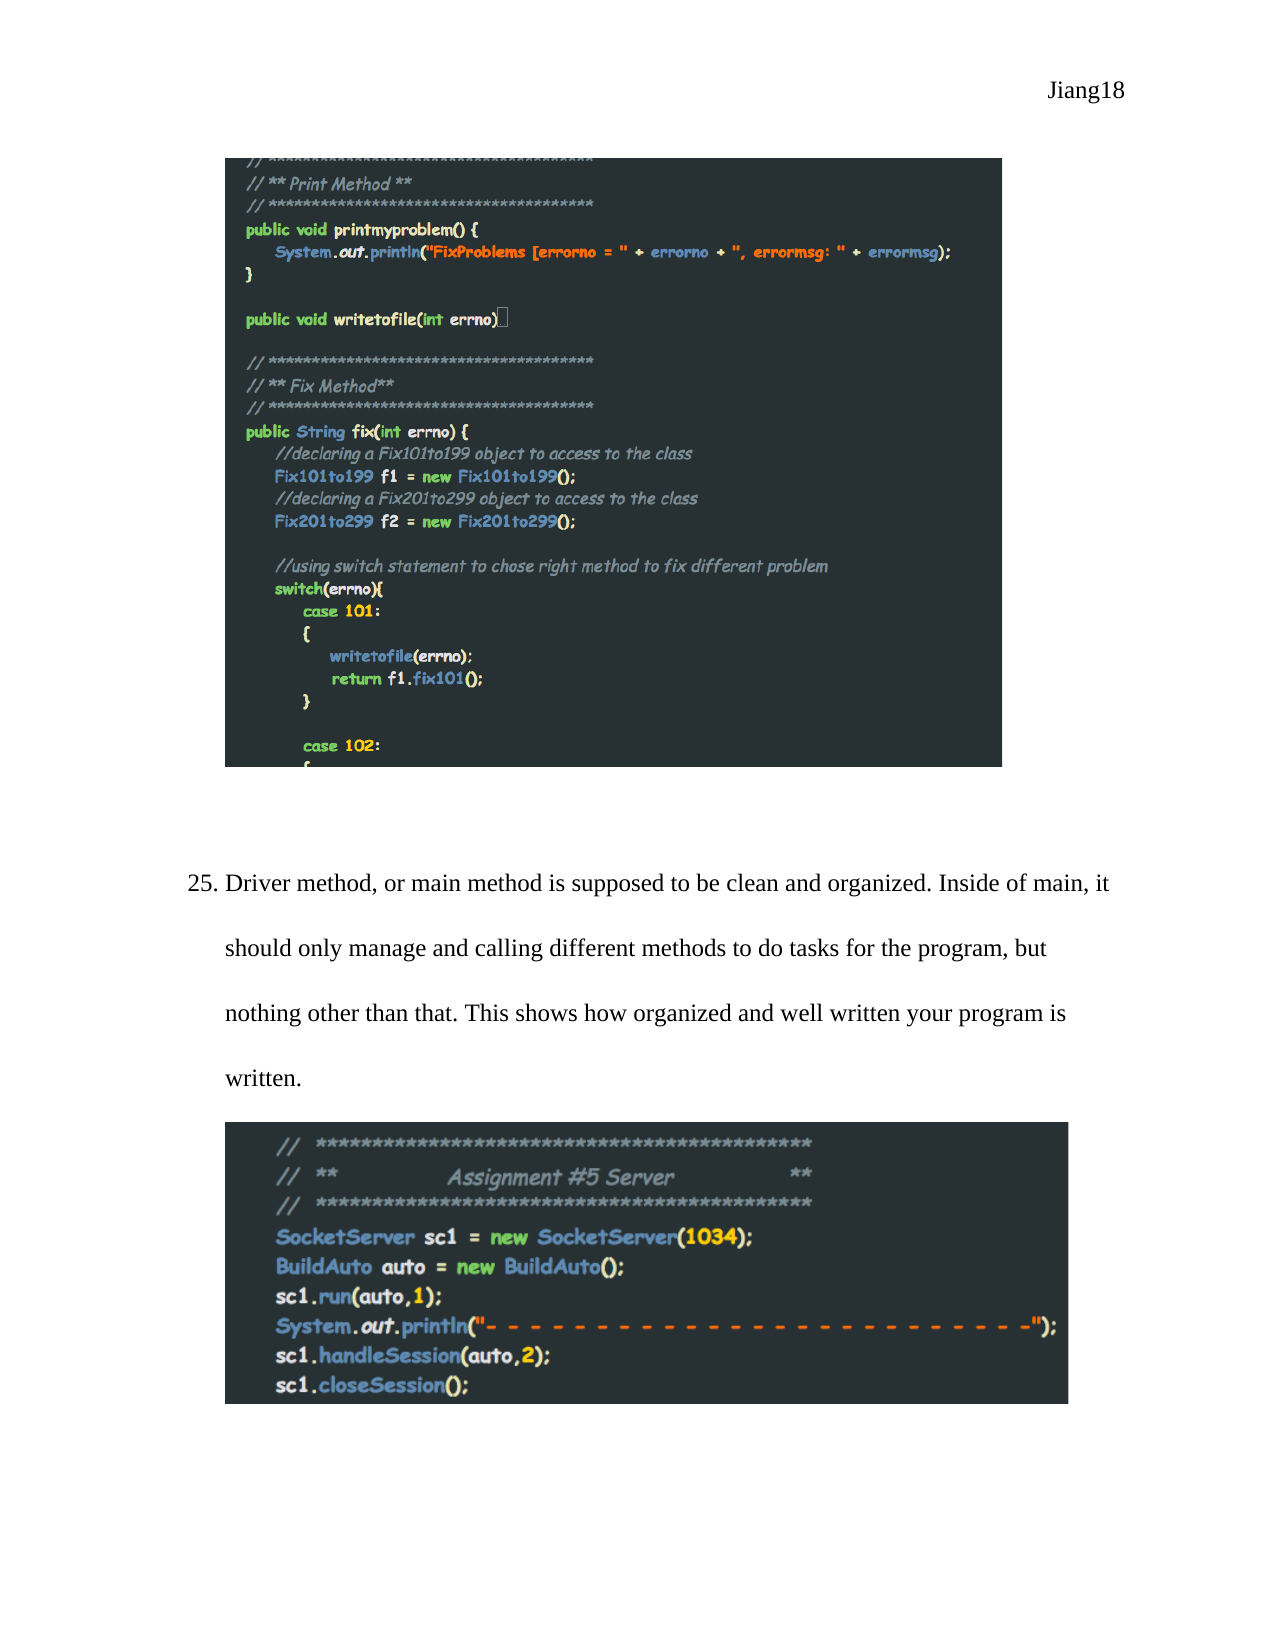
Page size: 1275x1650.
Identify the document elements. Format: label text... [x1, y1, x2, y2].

picture [225, 158, 1003, 767]
picture [225, 1122, 1069, 1404]
list Driver method, or main method is supposed to be clean and organized. Inside of main, it should only manage and calling different methods to do tasks for the program, but nothing other than that. This shows how organized and well written your program is written. [187, 866, 1125, 1094]
